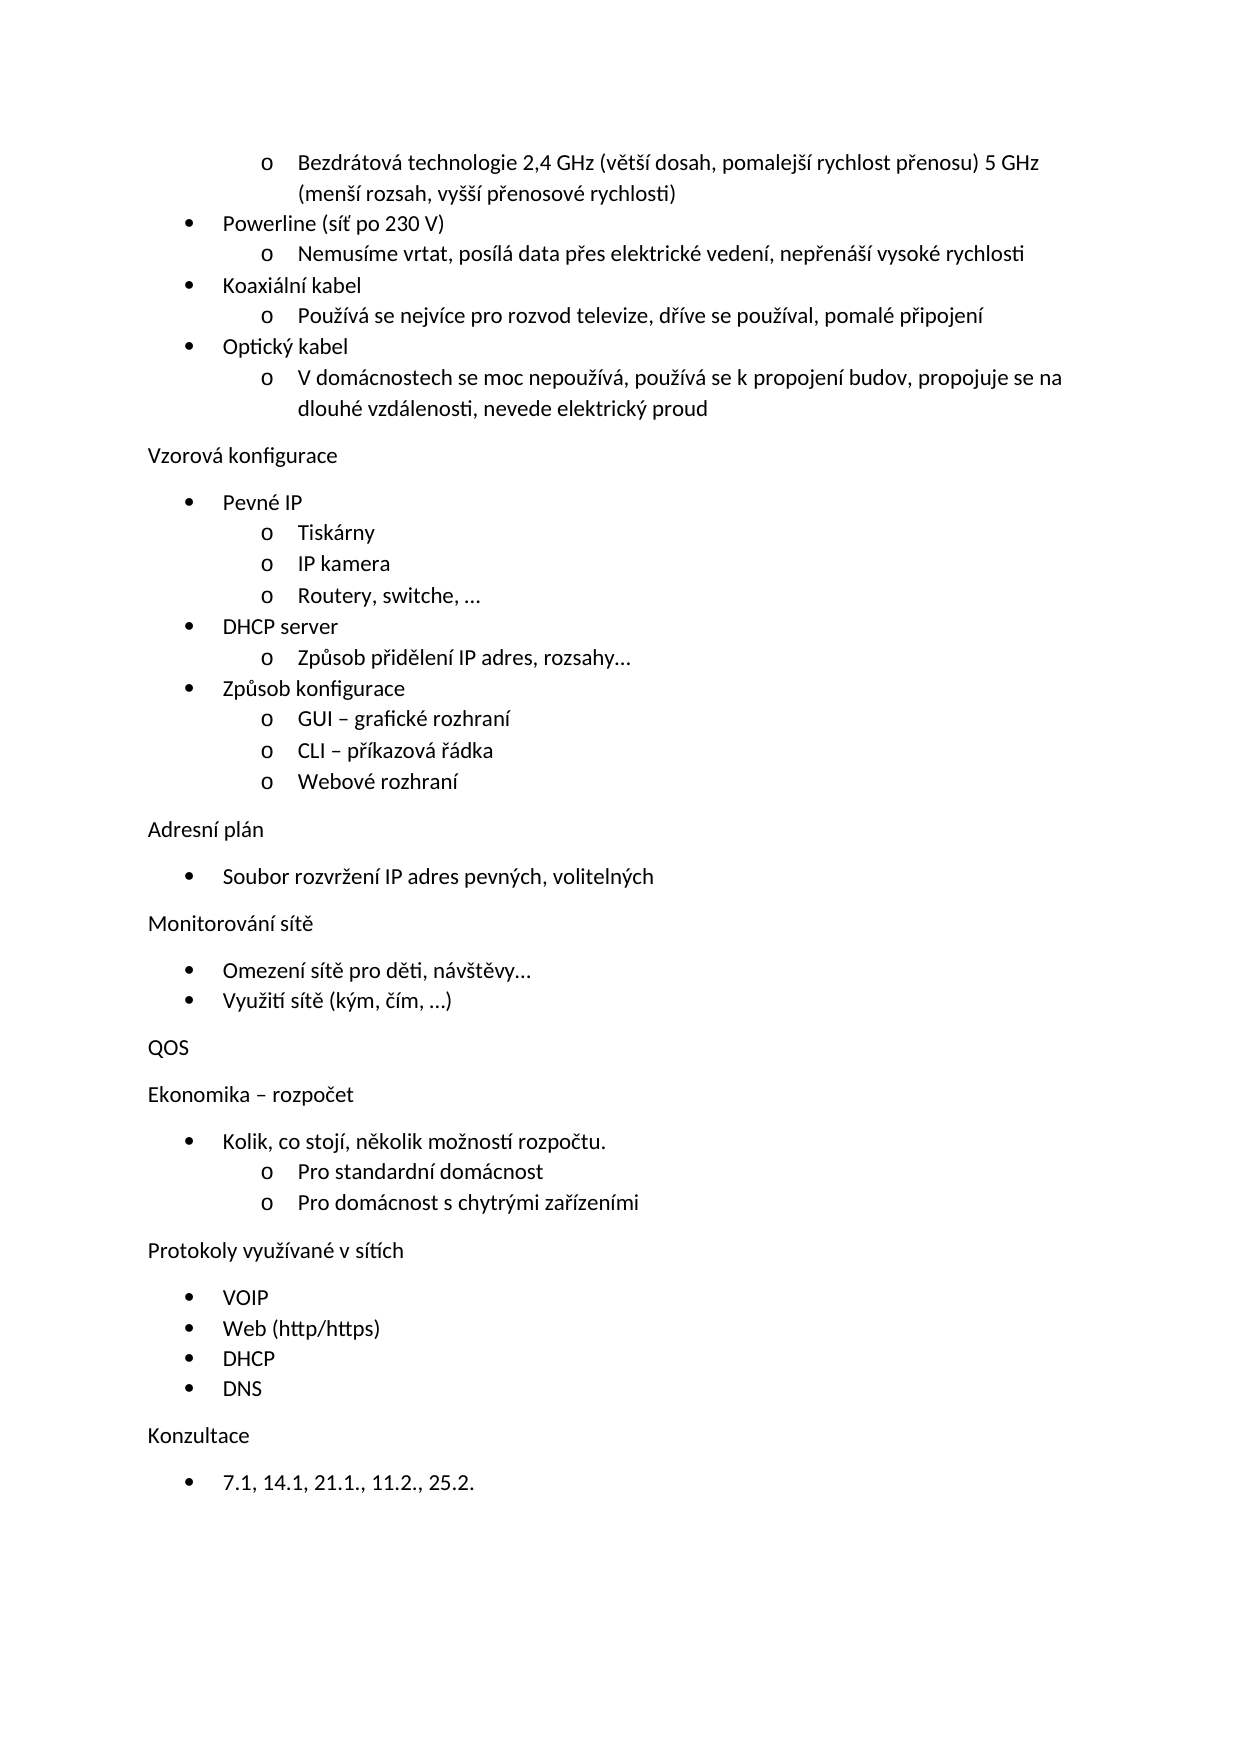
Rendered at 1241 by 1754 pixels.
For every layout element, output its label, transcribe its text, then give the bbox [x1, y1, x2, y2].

list DHCP server [185, 612, 1093, 640]
list Způsob přidělení IP adres, rozsahy… [260, 643, 1093, 672]
text Konzultace [148, 1421, 1093, 1449]
list Webové rozhraní [260, 767, 1093, 796]
list Pro standardní domácnost [260, 1157, 1093, 1186]
list Způsob konfigurace [185, 674, 1093, 702]
list Optický kabel [185, 332, 1093, 361]
list Omezení sítě pro děti, návštěvy… [185, 956, 1093, 984]
list 7.1, 14.1, 21.1., 11.2., 25.2. [185, 1468, 1093, 1496]
text Vzorová konfigurace [148, 441, 1093, 469]
list CLI – příkazová řádka [260, 736, 1093, 765]
list DHCP [185, 1344, 1093, 1372]
text Monitorování sítě [148, 909, 1093, 937]
list VOIP [185, 1283, 1093, 1311]
list Kolik, co stojí, několik možností rozpočtu. [185, 1127, 1093, 1155]
list V domácnostech se moc nepoužívá, používá se k propojení budov, propojuje se na dlouhé vzdálenosti, nevede elektrický proud [260, 363, 1093, 422]
list Bezdrátová technologie 2,4 GHz (větší dosah, pomalejší rychlost přenosu) 5 GHz (menší rozsah, vyšší přenosové rychlosti) [260, 148, 1093, 207]
list Pro domácnost s chytrými zařízeními [260, 1188, 1093, 1218]
list Web (http/https) [185, 1314, 1093, 1342]
list Powerline (síť po 230 V) [185, 209, 1093, 237]
text Adresní plán [148, 815, 1093, 843]
list Pevné IP [185, 488, 1093, 516]
list IP kamera [260, 549, 1093, 579]
list Používá se nejvíce pro rozvod televize, dříve se používal, pomalé připojení [260, 301, 1093, 330]
list Koaxiální kabel [185, 271, 1093, 299]
list GUI – grafické rozhraní [260, 704, 1093, 733]
list Routery, switche, … [260, 581, 1093, 610]
text Ekonomika – rozpočet [148, 1080, 1093, 1108]
text QOS [148, 1033, 1093, 1061]
list Využití sítě (kým, čím, …) [185, 986, 1093, 1014]
text Protokoly využívané v sítích [148, 1237, 1093, 1264]
list DNS [185, 1374, 1093, 1402]
list Nemusíme vrtat, posílá data přes elektrické vedení, nepřenáší vysoké rychlosti [260, 239, 1093, 268]
list Soubor rozvržení IP adres pevných, volitelných [185, 862, 1093, 890]
list Tiskárny [260, 518, 1093, 547]
